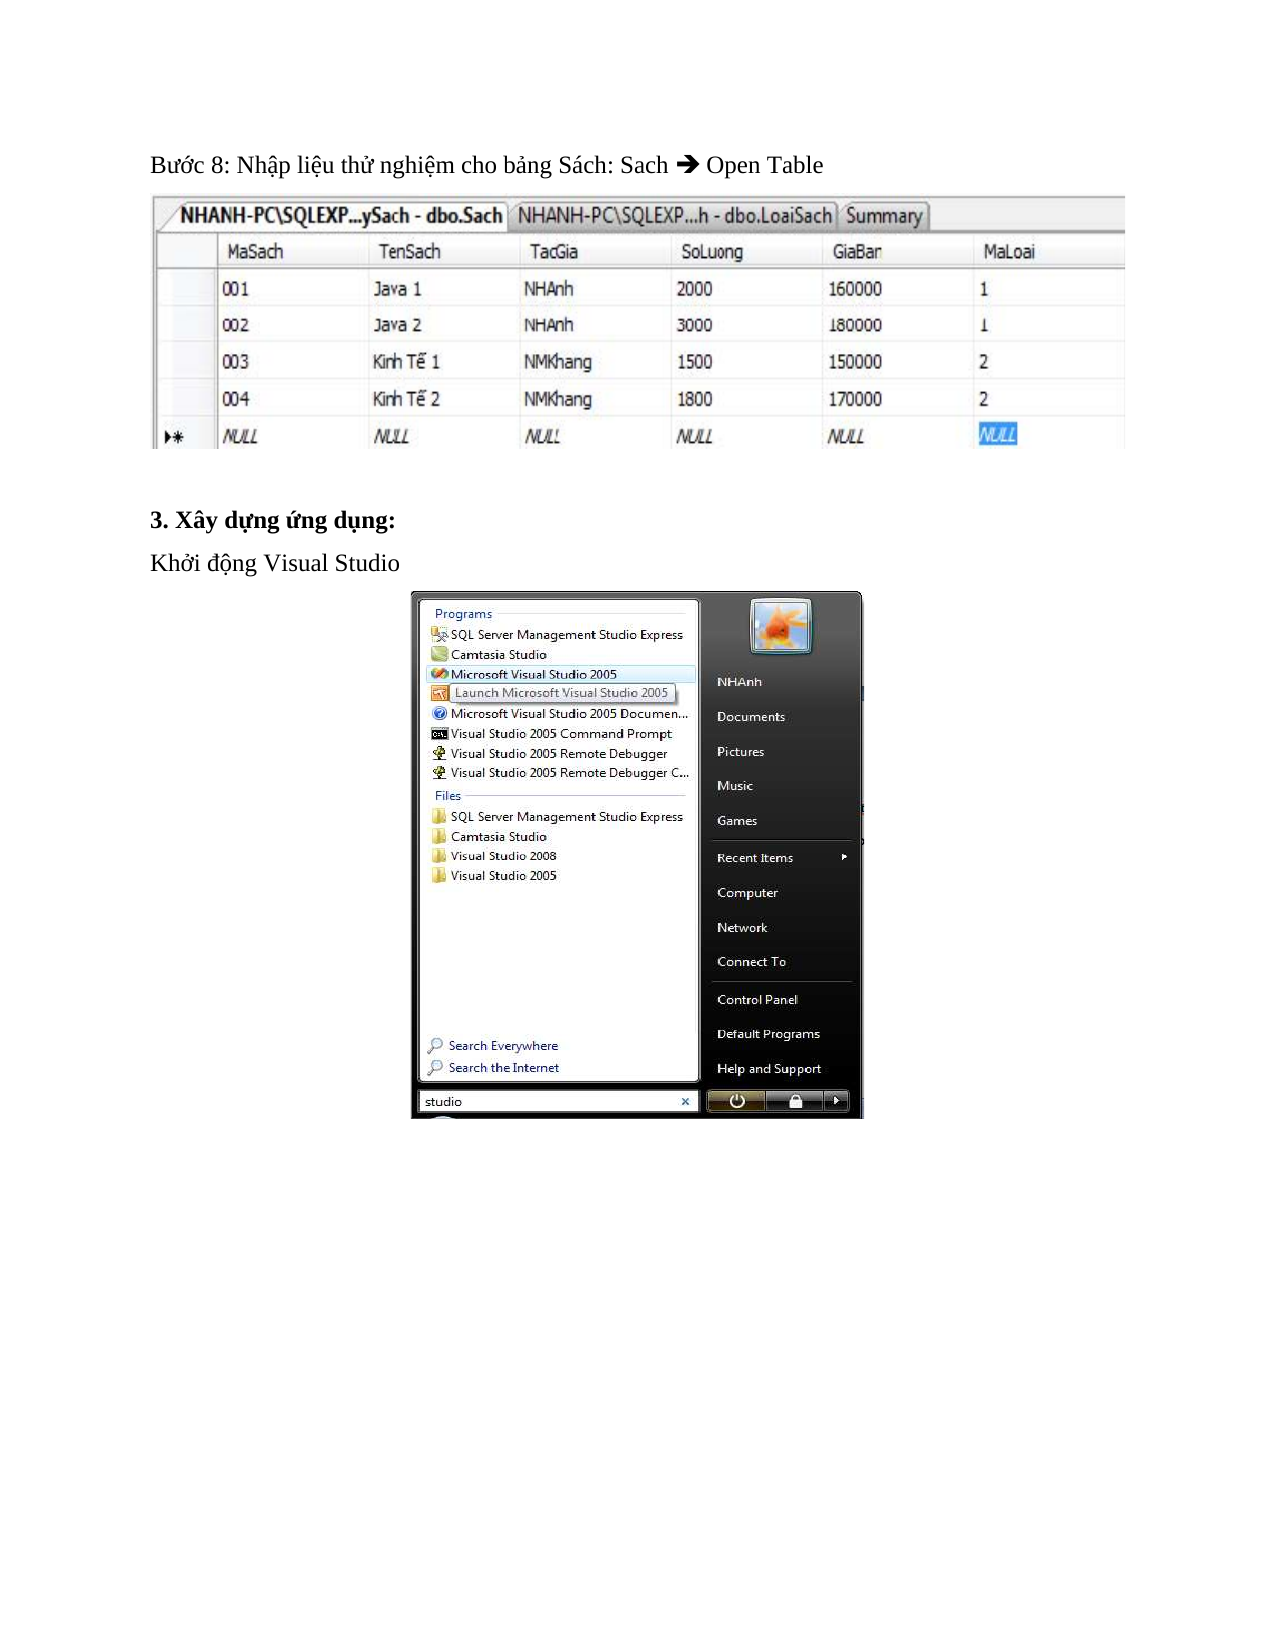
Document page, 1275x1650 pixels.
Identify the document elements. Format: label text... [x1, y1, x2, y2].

picture [150, 193, 1125, 449]
text Bước 8: Nhập liệu thử nghiệm cho bảng Sách: Sach Open Table [150, 150, 1125, 179]
text Khởi động Visual Studio [150, 548, 1125, 577]
picture [410, 591, 865, 1119]
text 3. Xây dựng ứng dụng: [150, 505, 1125, 534]
